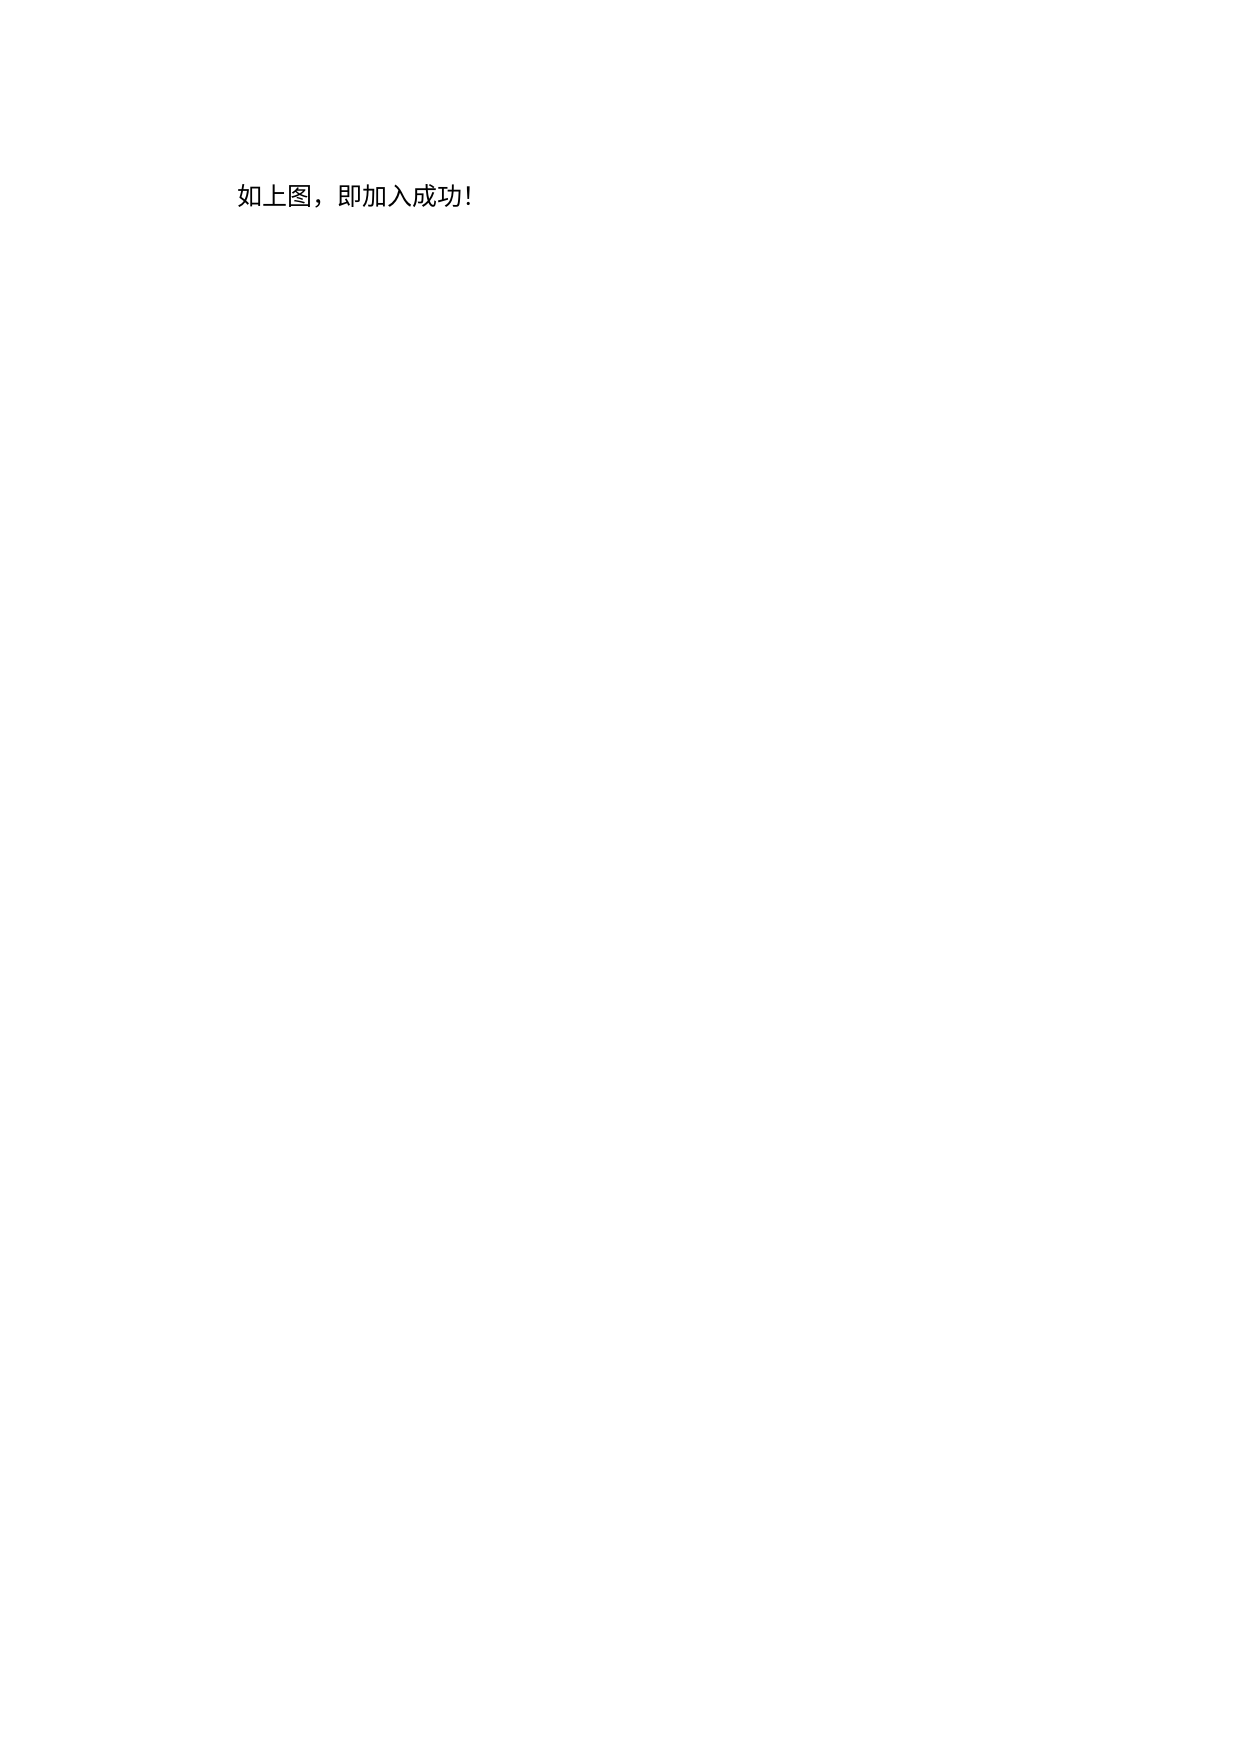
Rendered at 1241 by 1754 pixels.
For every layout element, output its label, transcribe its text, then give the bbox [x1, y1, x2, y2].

text 如上图，即加入成功！ [187, 162, 1053, 227]
